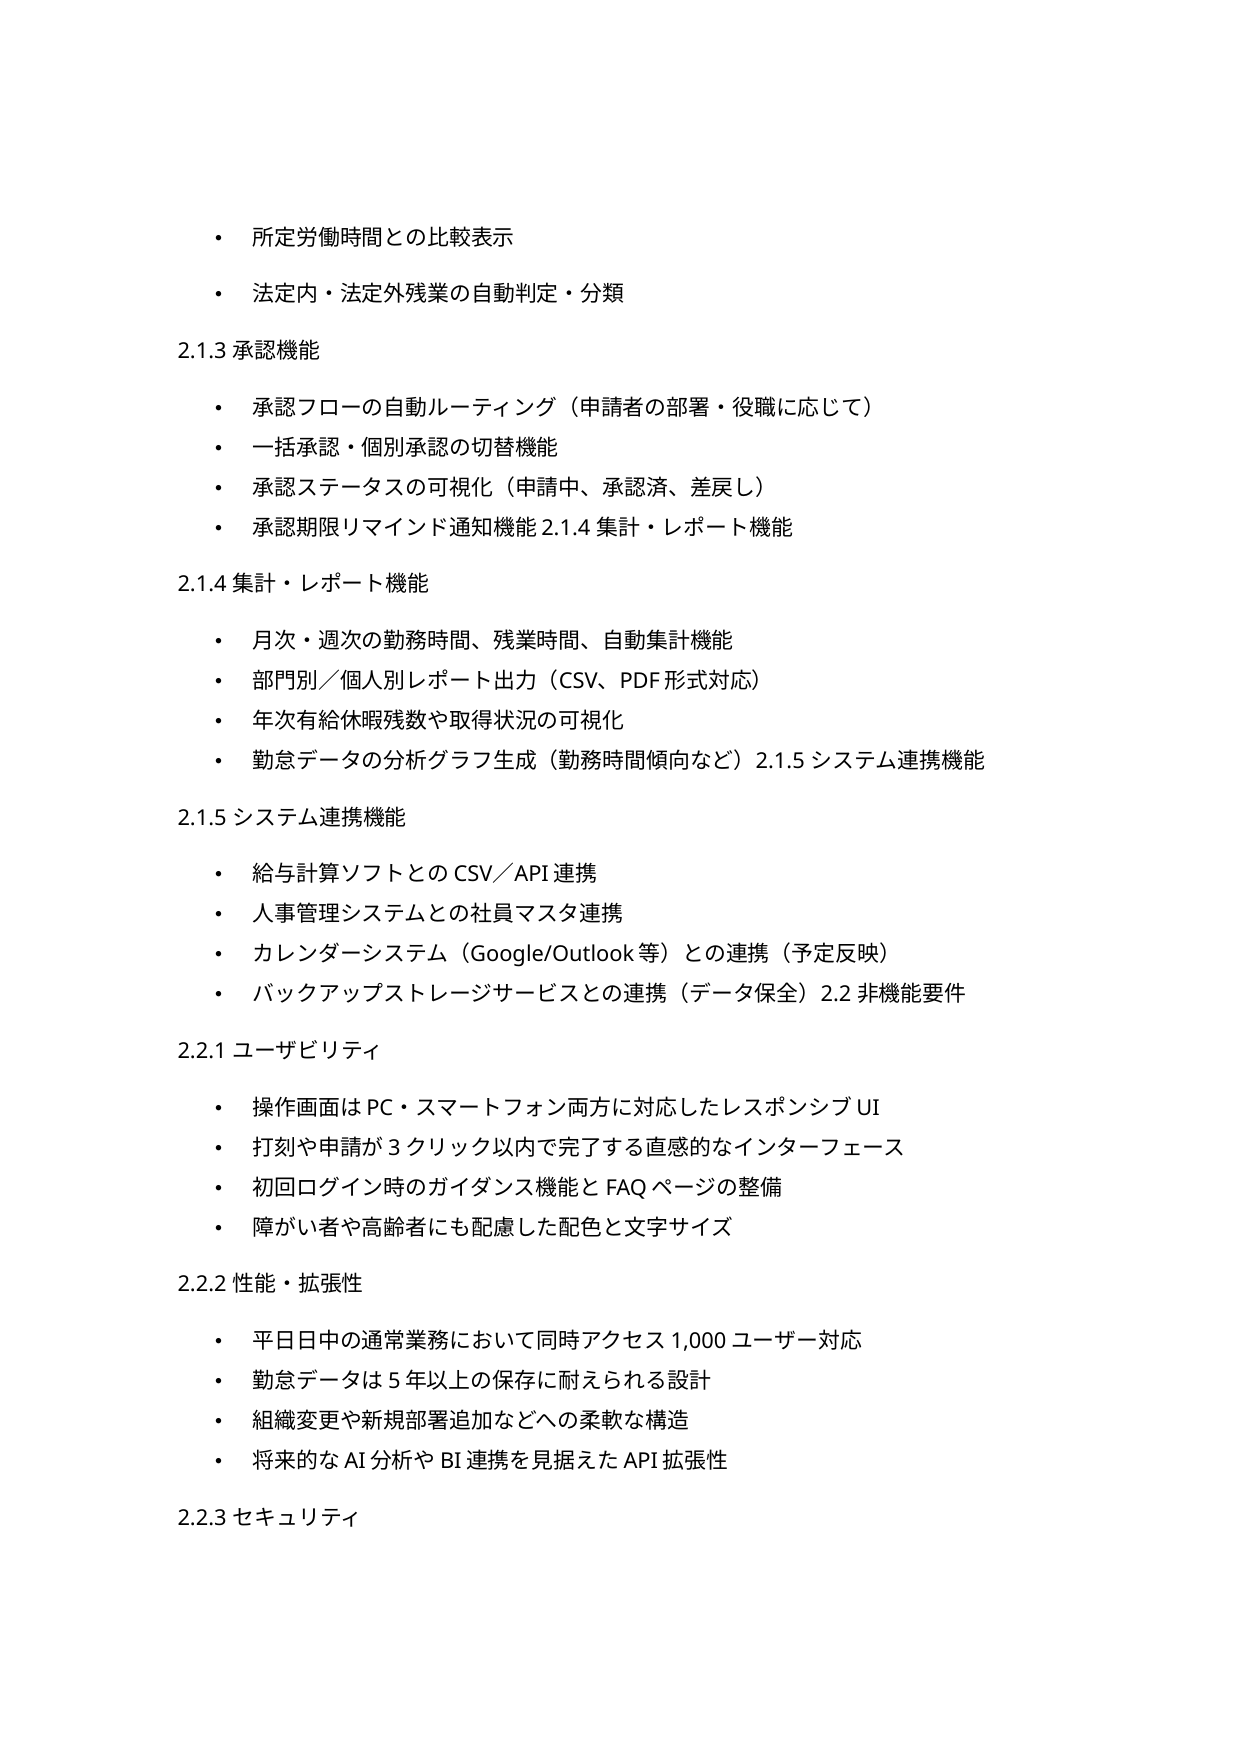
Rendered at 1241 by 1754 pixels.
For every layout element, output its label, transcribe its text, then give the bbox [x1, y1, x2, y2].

list 操作画面はPC・スマートフォン両方に対応したレスポンシブUI [215, 1087, 1063, 1124]
text 2.1.5 システム連携機能 [177, 797, 1063, 834]
list 勤怠データの分析グラフ生成（勤務時間傾向など）2.1.5 システム連携機能 [215, 740, 1063, 778]
list 初回ログイン時のガイダンス機能とFAQページの整備 [215, 1167, 1063, 1204]
text 2.2.3 セキュリティ [177, 1497, 1063, 1534]
list 年次有給休暇残数や取得状況の可視化 [215, 700, 1063, 738]
list 月次・週次の勤務時間、残業時間、自動集計機能 [215, 620, 1063, 658]
list 将来的なAI分析やBI連携を見据えたAPI拡張性 [215, 1440, 1063, 1478]
text 2.1.3 承認機能 [177, 330, 1063, 368]
list 部門別／個人別レポート出力（CSV、PDF形式対応） [215, 660, 1063, 698]
list 打刻や申請が3クリック以内で完了する直感的なインターフェース [215, 1127, 1063, 1164]
list 組織変更や新規部署追加などへの柔軟な構造 [215, 1400, 1063, 1438]
list 承認フローの自動ルーティング（申請者の部署・役職に応じて） [215, 387, 1063, 424]
list 所定労働時間との比較表示 [215, 217, 1063, 254]
text 2.2.1 ユーザビリティ [177, 1030, 1063, 1068]
list バックアップストレージサービスとの連携（データ保全）2.2 非機能要件 [215, 973, 1063, 1011]
text 2.2.2 性能・拡張性 [177, 1263, 1063, 1301]
list 承認ステータスの可視化（申請中、承認済、差戻し） [215, 467, 1063, 504]
list 障がい者や高齢者にも配慮した配色と文字サイズ [215, 1207, 1063, 1244]
list 法定内・法定外残業の自動判定・分類 [215, 273, 1063, 311]
list カレンダーシステム（Google/Outlook等）との連携（予定反映） [215, 933, 1063, 971]
list 平日日中の通常業務において同時アクセス1,000ユーザー対応 [215, 1320, 1063, 1358]
list 一括承認・個別承認の切替機能 [215, 427, 1063, 464]
list 給与計算ソフトとのCSV／API連携 [215, 853, 1063, 891]
list 承認期限リマインド通知機能2.1.4 集計・レポート機能 [215, 507, 1063, 544]
list 勤怠データは5年以上の保存に耐えられる設計 [215, 1360, 1063, 1398]
text 2.1.4 集計・レポート機能 [177, 563, 1063, 601]
list 人事管理システムとの社員マスタ連携 [215, 893, 1063, 931]
